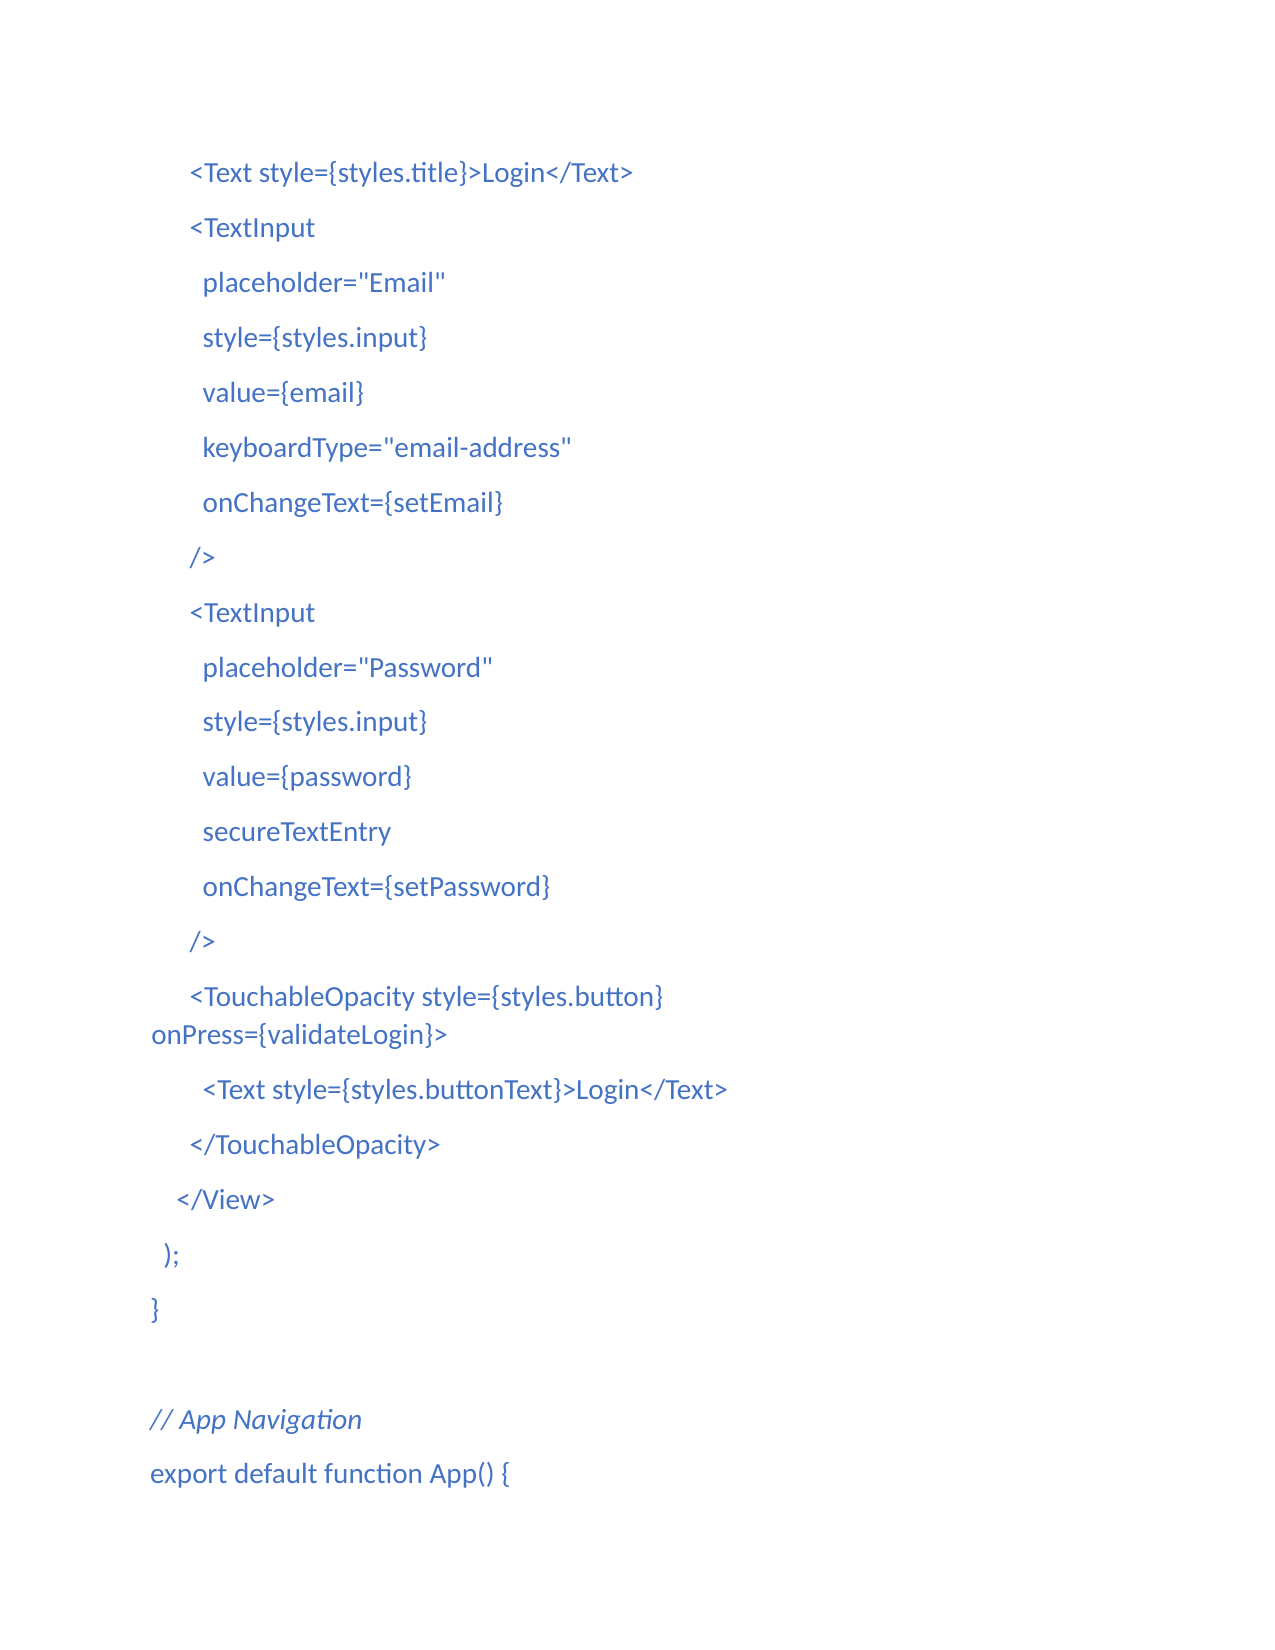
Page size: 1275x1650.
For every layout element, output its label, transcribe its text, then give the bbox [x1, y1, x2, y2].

text export default function App() { [150, 1456, 958, 1491]
text ); [150, 1236, 958, 1272]
text </TouchableOpacity> [150, 1126, 958, 1162]
text /> [150, 539, 958, 574]
text keyboardType="email-address" [150, 429, 958, 465]
text secureTextEntry [150, 813, 958, 849]
text style={styles.input} [150, 319, 958, 355]
text onChangeText={setPassword} [150, 868, 958, 904]
text // App Navigation [150, 1401, 958, 1436]
text <Text style={styles.buttonText}>Login</Text> [150, 1071, 958, 1107]
text placeholder="Email" [150, 264, 958, 300]
text /> [150, 923, 958, 959]
text <TextInput [150, 594, 958, 629]
text </View> [150, 1181, 958, 1217]
text <Text style={styles.title}>Login</Text> [150, 154, 958, 190]
text <TouchableOpacity style={styles.button} onPress={validateLogin}> [150, 978, 958, 1052]
text <TextInput [150, 209, 958, 245]
text value={password} [150, 758, 958, 794]
text style={styles.input} [150, 703, 958, 739]
text value={email} [150, 374, 958, 410]
text } [150, 1291, 958, 1327]
text placeholder="Password" [150, 649, 958, 684]
text onChangeText={setEmail} [150, 484, 958, 519]
